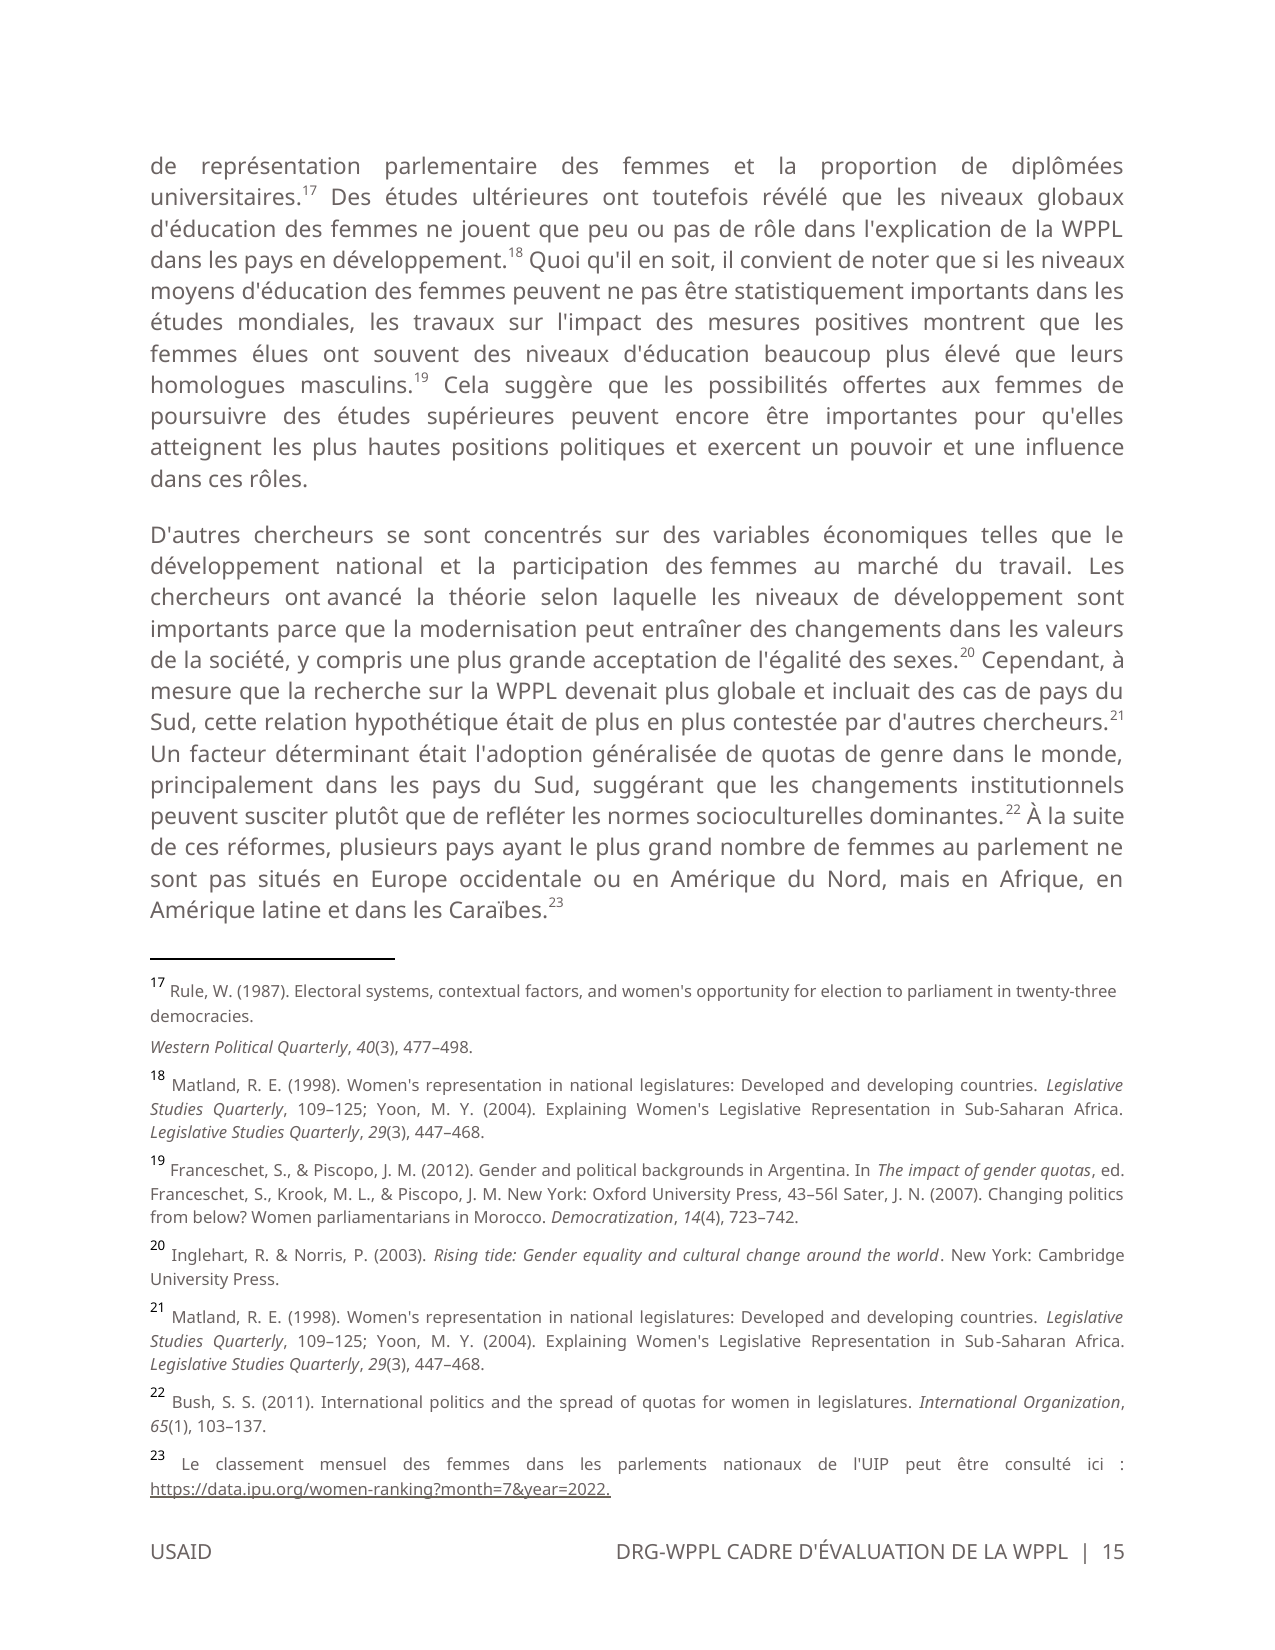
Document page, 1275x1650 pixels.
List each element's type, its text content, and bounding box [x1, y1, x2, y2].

text D'autres chercheurs se sont concentrés sur des variables économiques telles que le développement national et la participation des femmes au marché du travail. Les chercheurs ont avancé la théorie selon laquelle les niveaux de développement sont importants parce que la modernisation peut entraîner des changements dans les valeurs de la société, y compris une plus grande acceptation de l'égalité des sexes. Cependant, à mesure que la recherche sur la WPPL devenait plus globale et incluait des cas de pays du Sud, cette relation hypothétique était de plus en plus contestée par d'autres chercheurs. Un facteur déterminant était l'adoption généralisée de quotas de genre dans le monde, principalement dans les pays du Sud, suggérant que les changements institutionnels peuvent susciter plutôt que de refléter les normes socioculturelles dominantes. À la suite de ces réformes, plusieurs pays ayant le plus grand nombre de femmes au parlement ne sont pas situés en Europe occidentale ou en Amérique du Nord, mais en Afrique, en Amérique latine et dans les Caraïbes. [150, 519, 1125, 925]
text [150, 150, 1125, 494]
